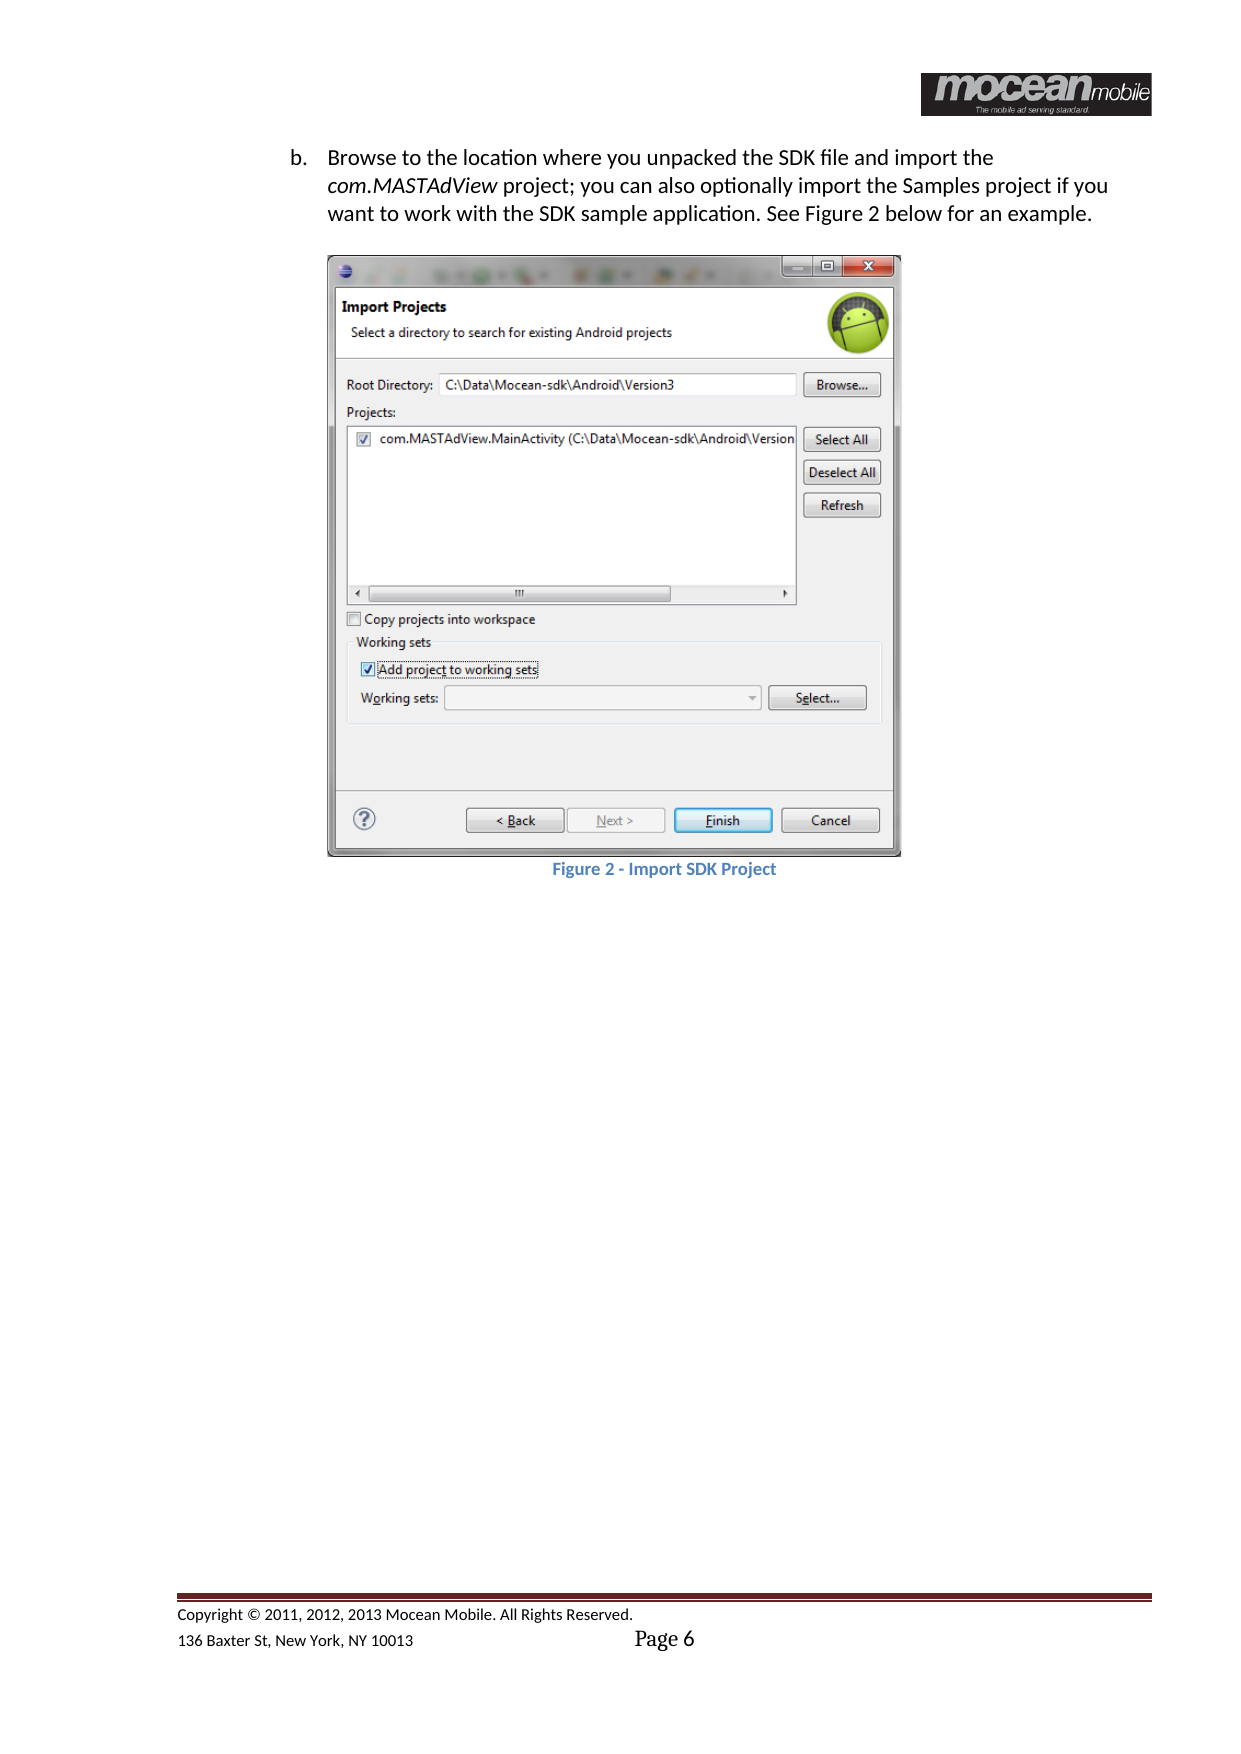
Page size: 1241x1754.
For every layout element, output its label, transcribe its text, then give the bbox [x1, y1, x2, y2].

picture [327, 255, 902, 857]
picture [921, 73, 1152, 116]
text Figure 2 - Import SDK Project [177, 857, 1152, 880]
